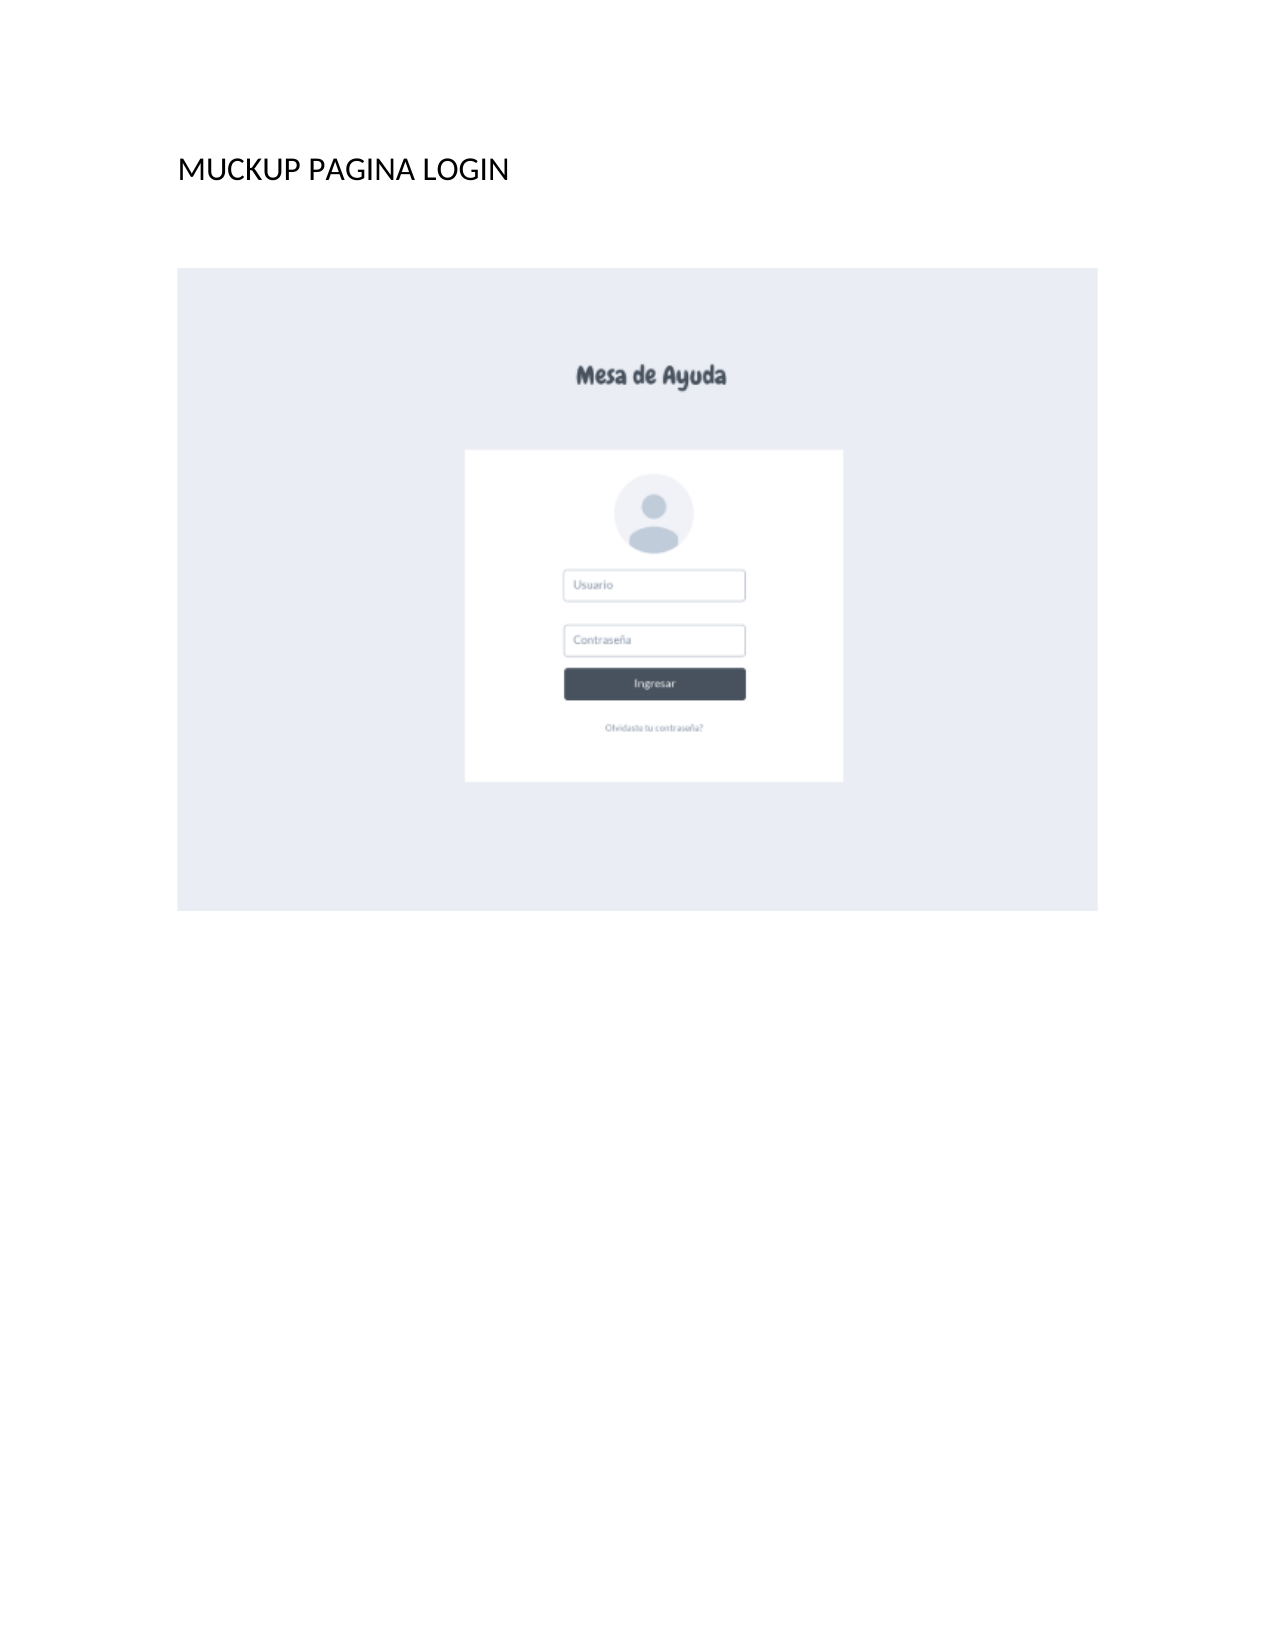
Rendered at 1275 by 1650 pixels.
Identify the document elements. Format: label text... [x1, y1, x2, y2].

text MUCKUP PAGINA LOGIN [177, 148, 1098, 188]
picture [177, 268, 1098, 911]
